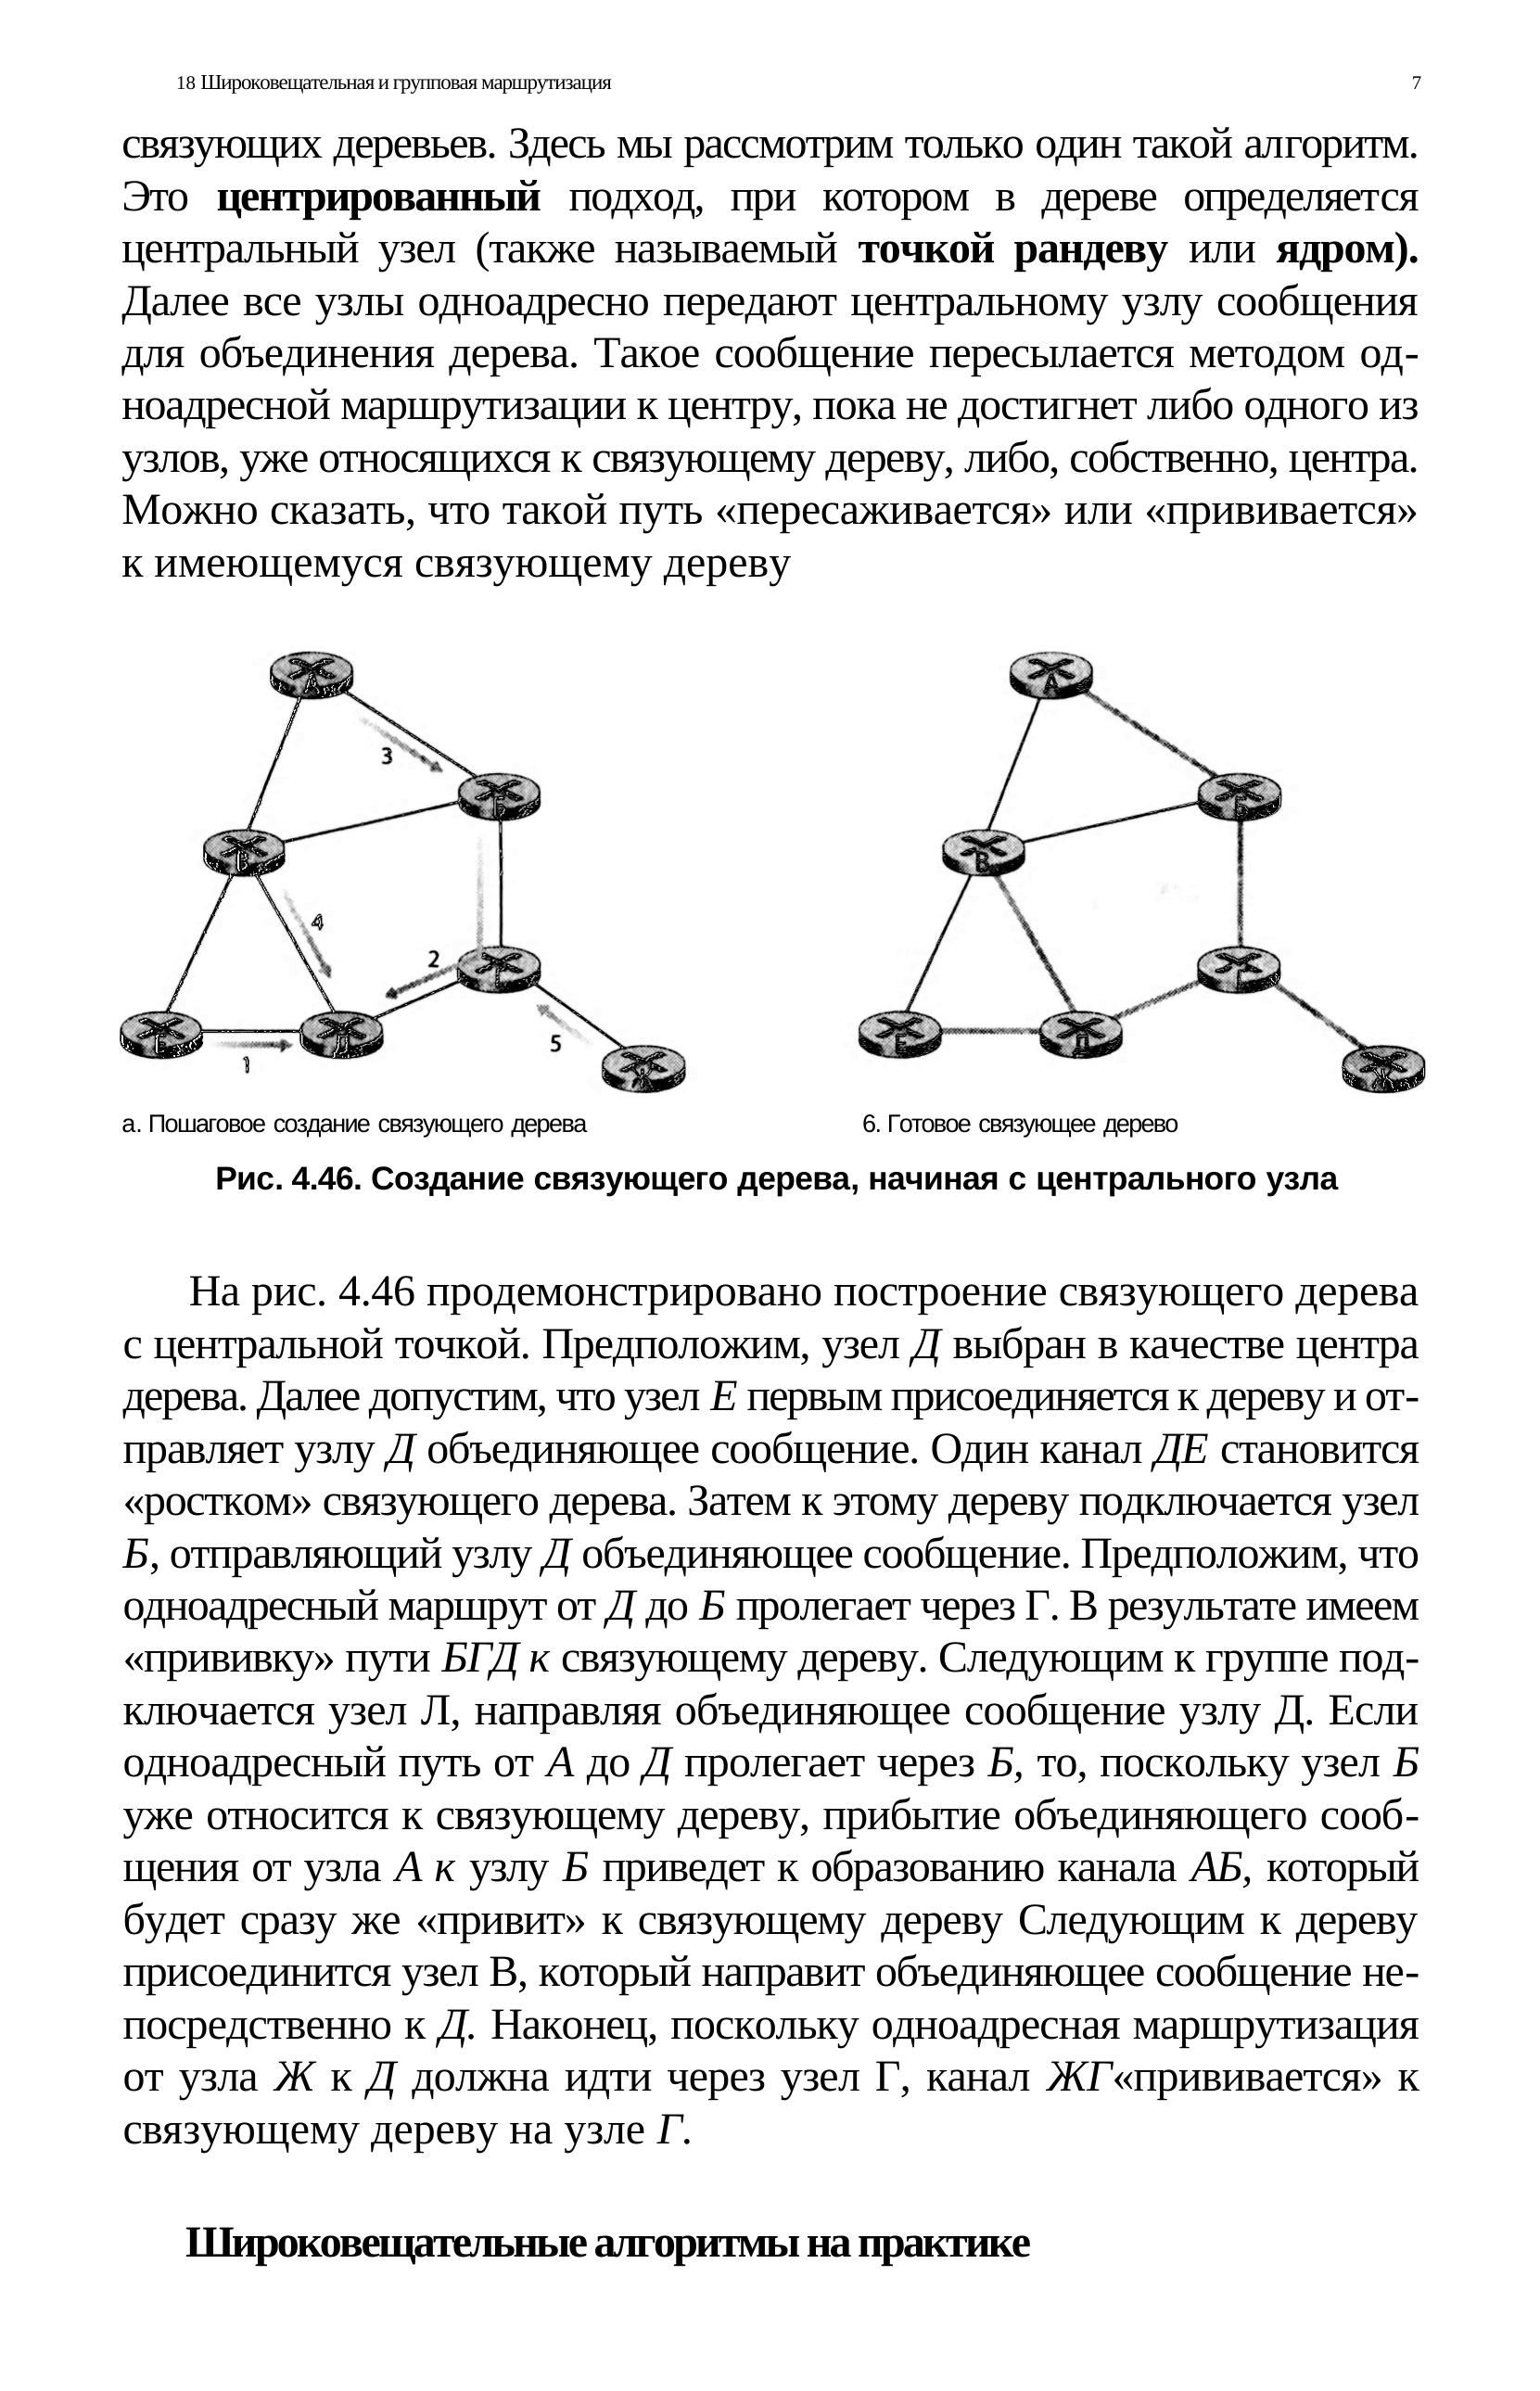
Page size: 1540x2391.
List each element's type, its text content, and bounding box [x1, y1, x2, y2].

text Широковещательные алгоритмы на практике [185, 2215, 1421, 2266]
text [121, 116, 1419, 587]
text Рис. 4.46. Создание связующего дерева, начиная с центрального узла [215, 1159, 1421, 1197]
picture [119, 651, 1426, 1094]
text На рис. 4.46 продемонстрировано построение связующего дерева с центральной точкой. Предположим, узел Д выбран в качестве центра дерева. Далее допустим, что узел Е первым присоединяется к дереву и отправляет узлу Д объединяющее сообщение. Один канал ДЕ становится «ростком» связующего дерева. Затем к этому дереву подключается узел Б, отправляющий узлу Д объединяющее сообщение. Предположим, что одноадресный маршрут от Д до Б пролегает через Г. В результате имеем «прививку» пути БГД к связующему дереву. Следующим к группе подключается узел Л, направляя объединяющее сообщение узлу Д. Если одноадресный путь от А до Д пролегает через Б, то, поскольку узел Б уже относится к связующему дереву, прибытие объединяющего сообщения от узла А к узлу Б приведет к образованию канала АБ, который будет сразу же «привит» к связующему дереву Следующим к дереву присоединится узел В, который направит объединяющее сообщение непосредственно к Д. Наконец, поскольку одноадресная маршрутизация от узла Ж к Д должна идти через узел Г, канал ЖГ«прививается» к связующему дереву на узле Г. [122, 1265, 1419, 2154]
text а. Пошаговое создание связующего дерева 6. Готовое связующее дерево [121, 1109, 1421, 1138]
